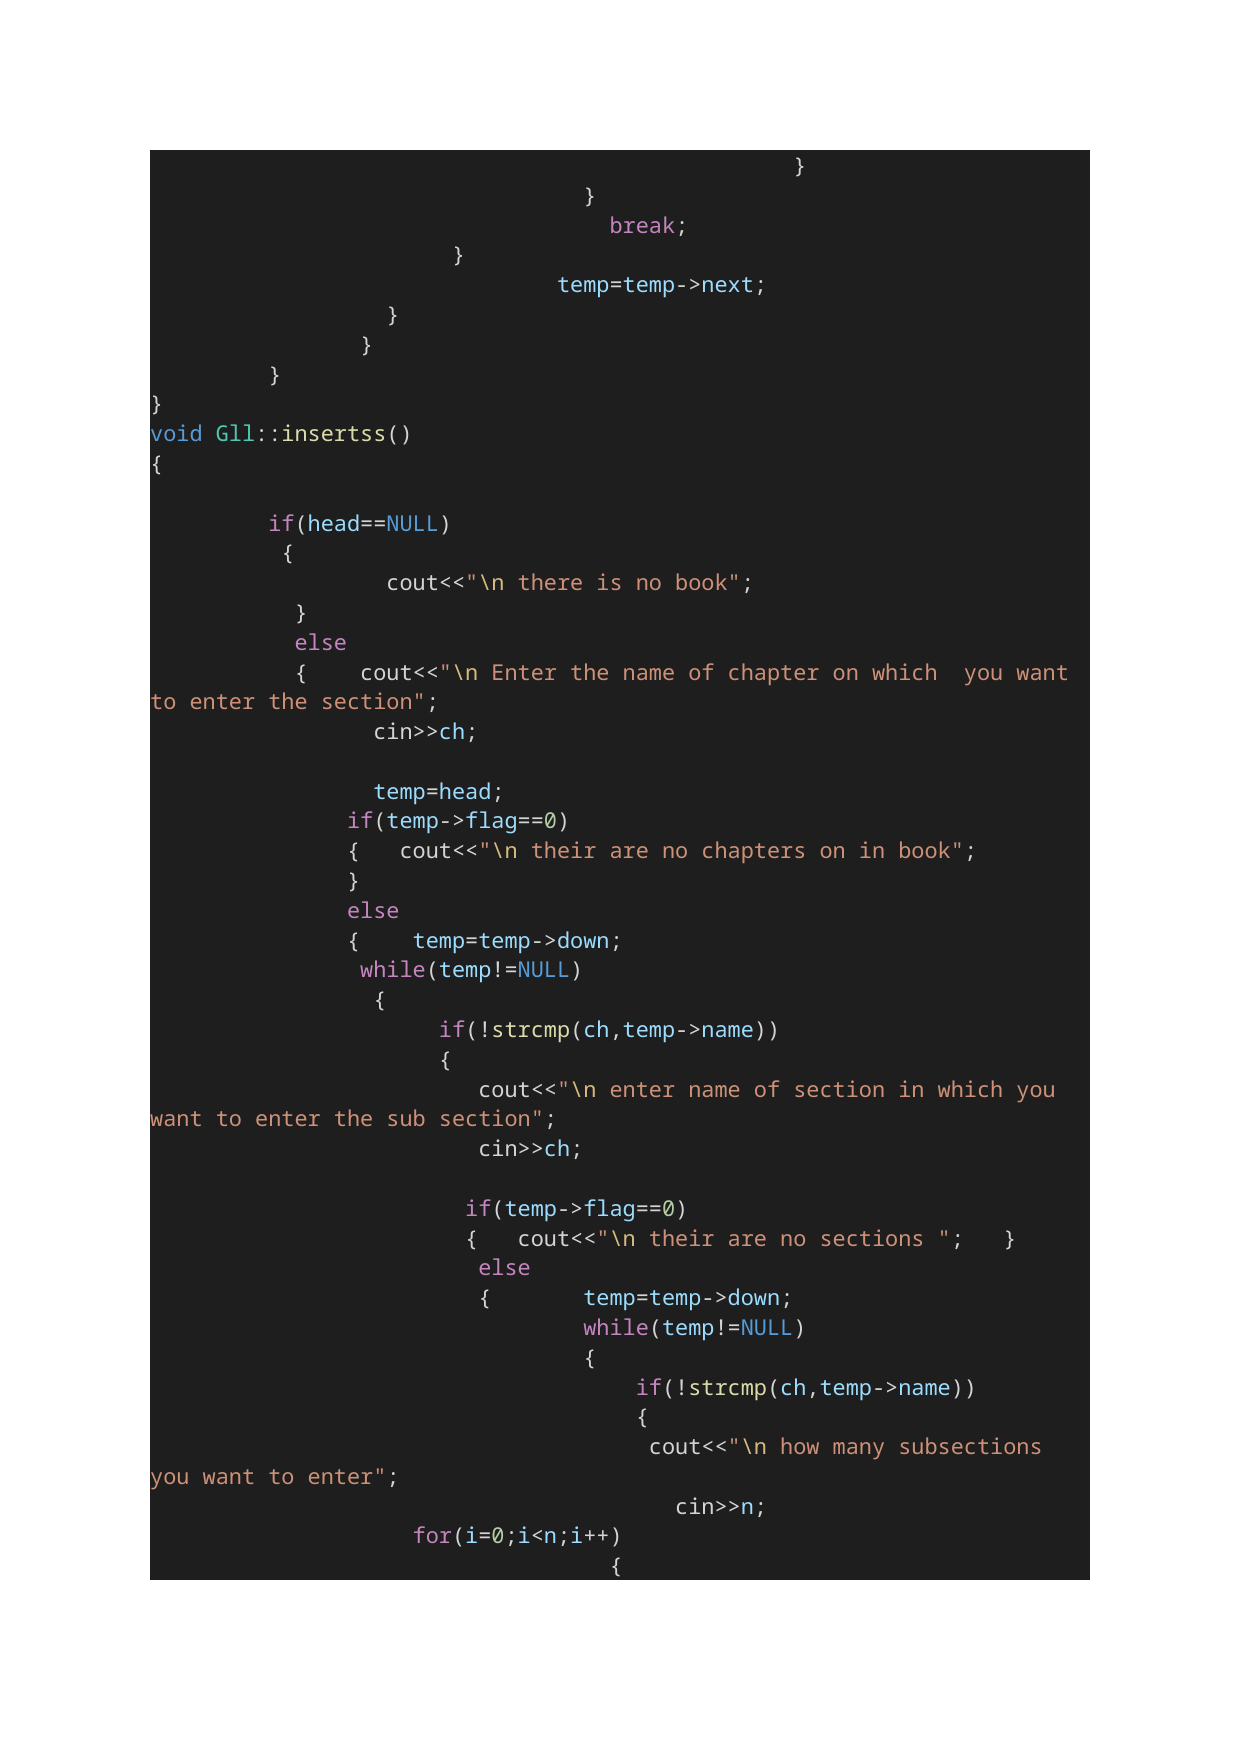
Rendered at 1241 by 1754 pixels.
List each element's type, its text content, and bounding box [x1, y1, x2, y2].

text { [150, 537, 1090, 567]
text { cout<<"\n their are no chapters on in book"; [150, 835, 1090, 865]
text cin>>ch; [150, 1133, 1090, 1163]
text } [150, 299, 1090, 329]
text { temp=temp->down; [150, 924, 1090, 954]
text } [150, 180, 1090, 209]
text } [150, 239, 1090, 269]
text { [150, 1550, 1090, 1580]
text cout<<"\n how many subsections you want to enter"; [150, 1431, 1090, 1491]
text cin>>ch; [150, 716, 1090, 746]
text else [150, 895, 1090, 924]
text cout<<"\n there is no book"; [150, 567, 1090, 597]
text for(i=0;i<n;i++) [150, 1520, 1090, 1550]
text { [150, 984, 1090, 1014]
text { cout<<"\n Enter the name of chapter on which you want to enter the section"; [150, 656, 1090, 716]
text while(temp!=NULL) [150, 1312, 1090, 1342]
text if(head==NULL) [150, 507, 1090, 537]
text cout<<"\n enter name of section in which you want to enter the sub section"; [150, 1073, 1090, 1133]
text } [150, 150, 1090, 180]
text } [150, 597, 1090, 627]
text if(temp->flag==0) [150, 805, 1090, 835]
text else [150, 627, 1090, 656]
text { cout<<"\n their are no sections "; } [150, 1222, 1090, 1252]
text cin>>n; [150, 1491, 1090, 1520]
text } [150, 358, 1090, 388]
text else [150, 1252, 1090, 1282]
text } [150, 388, 1090, 418]
text { [150, 448, 1090, 478]
text while(temp!=NULL) [150, 954, 1090, 984]
text { [150, 1044, 1090, 1073]
text temp=head; [150, 776, 1090, 805]
text void Gll::insertss() [150, 418, 1090, 448]
text if(temp->flag==0) [150, 1193, 1090, 1222]
text } [150, 329, 1090, 358]
text temp=temp->next; [150, 269, 1090, 299]
text if(!strcmp(ch,temp->name)) [150, 1371, 1090, 1401]
text } [150, 865, 1090, 895]
text { [150, 1342, 1090, 1371]
text { temp=temp->down; [150, 1282, 1090, 1312]
text break; [150, 209, 1090, 239]
text { [150, 1401, 1090, 1431]
text if(!strcmp(ch,temp->name)) [150, 1014, 1090, 1044]
